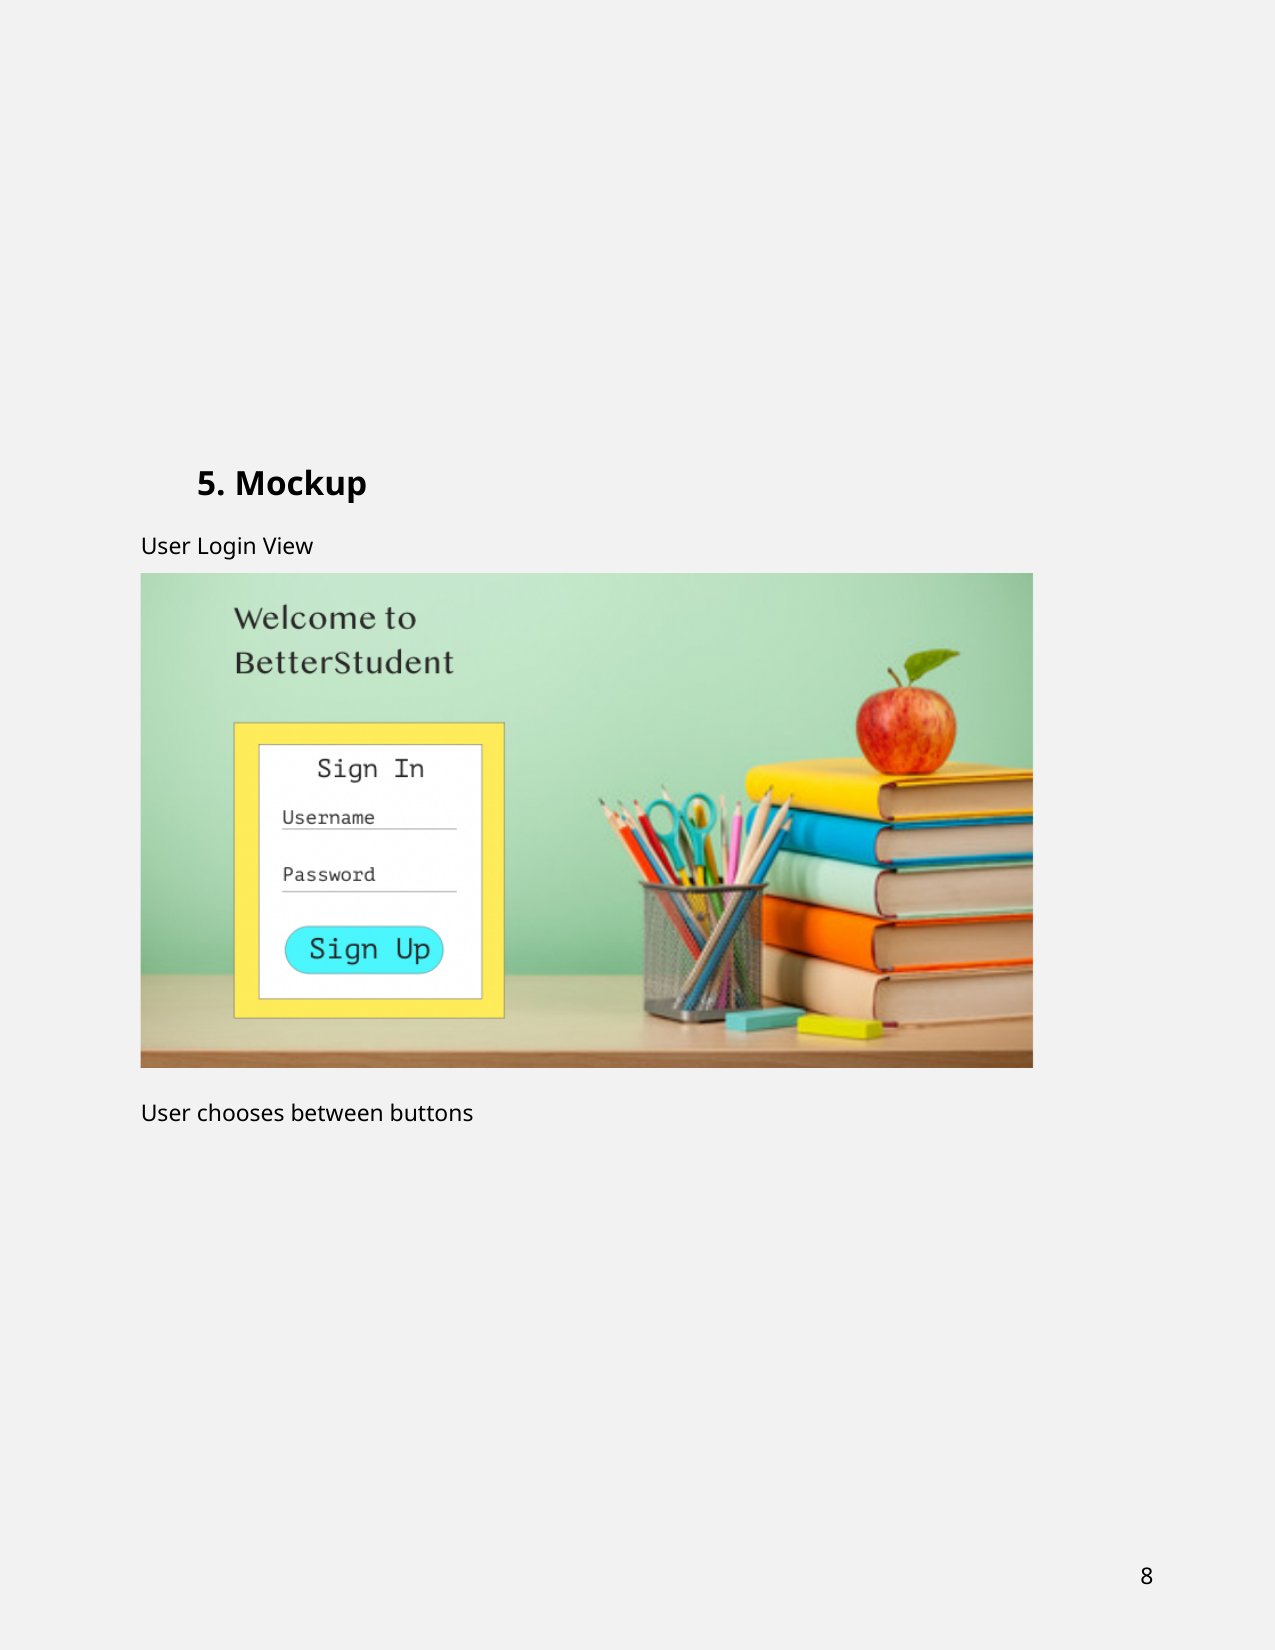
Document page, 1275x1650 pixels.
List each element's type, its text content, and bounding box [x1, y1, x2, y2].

subtitle Mockup [197, 459, 1153, 505]
text User Login View [141, 530, 1153, 561]
picture [140, 573, 1034, 1068]
text User chooses between buttons [141, 1097, 1153, 1128]
